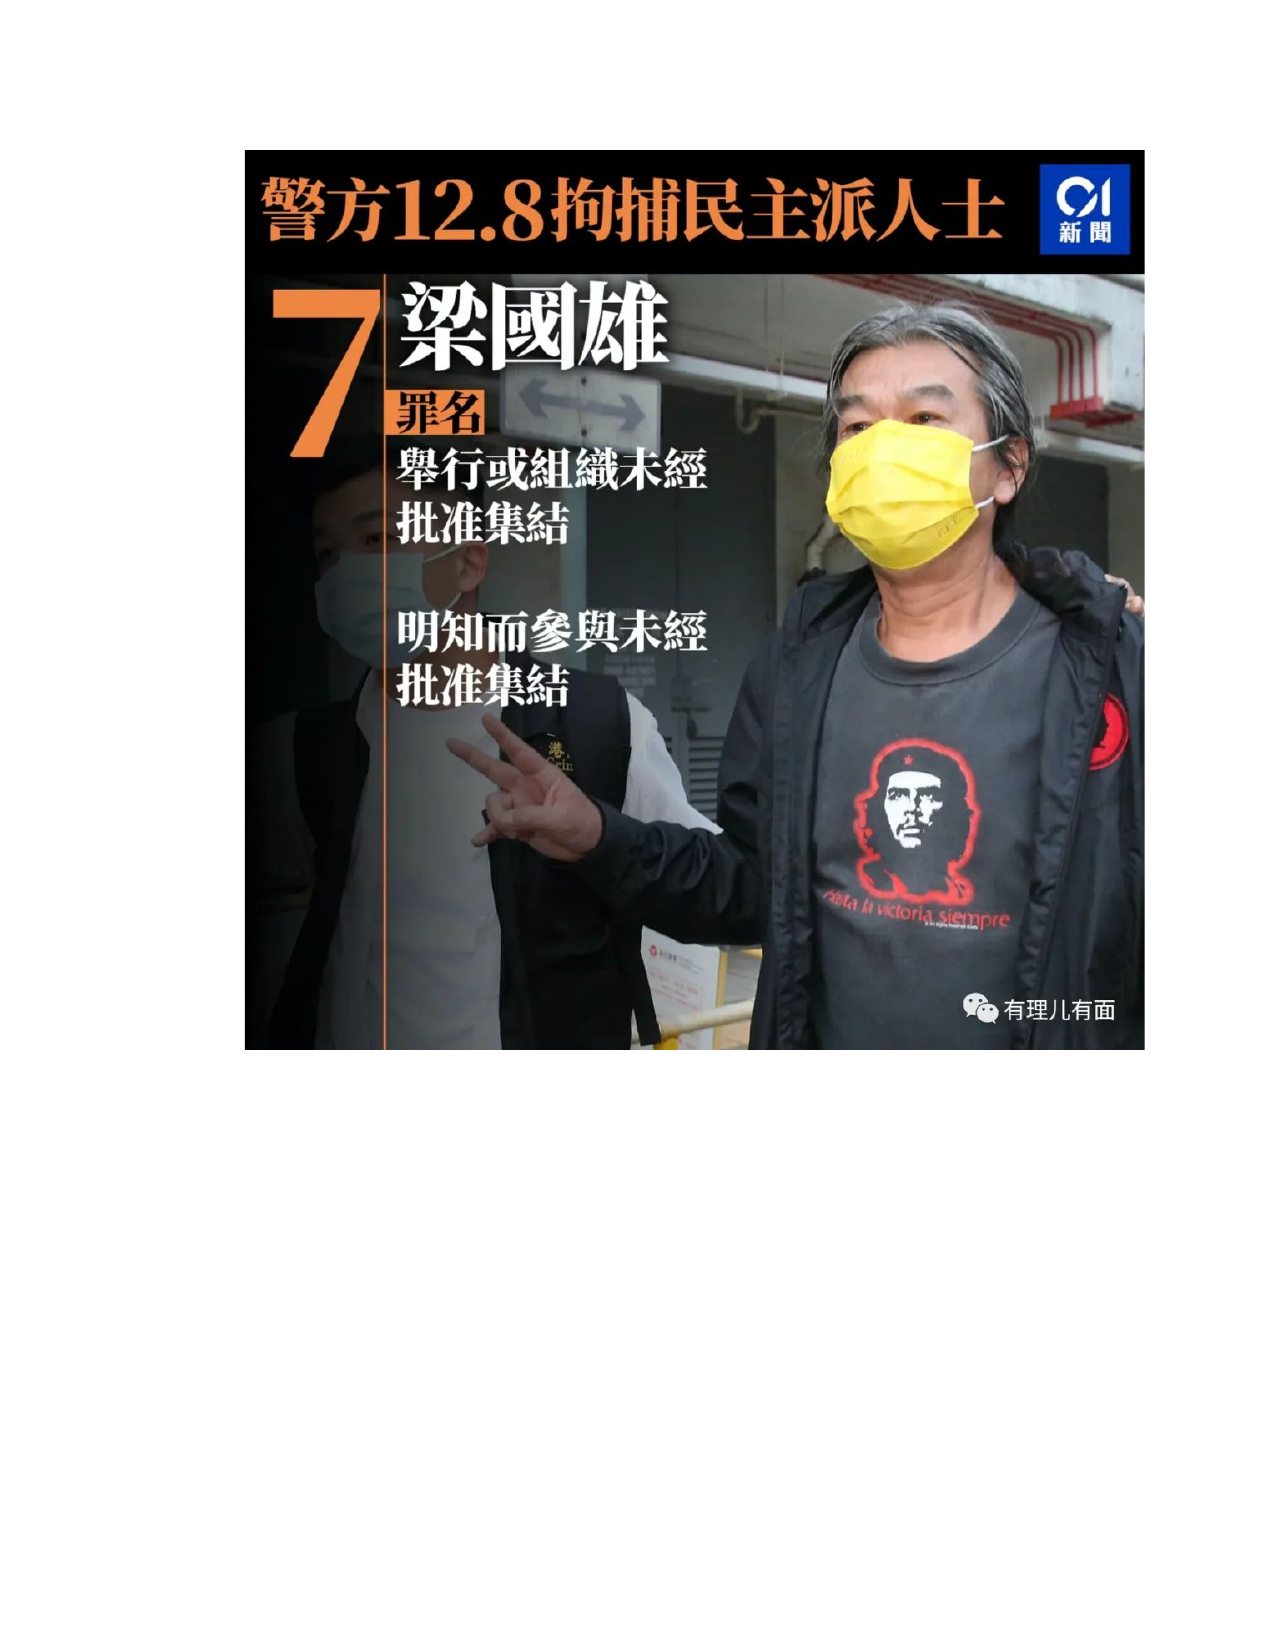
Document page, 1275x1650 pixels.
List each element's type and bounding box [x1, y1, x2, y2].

picture [244, 150, 1145, 1050]
